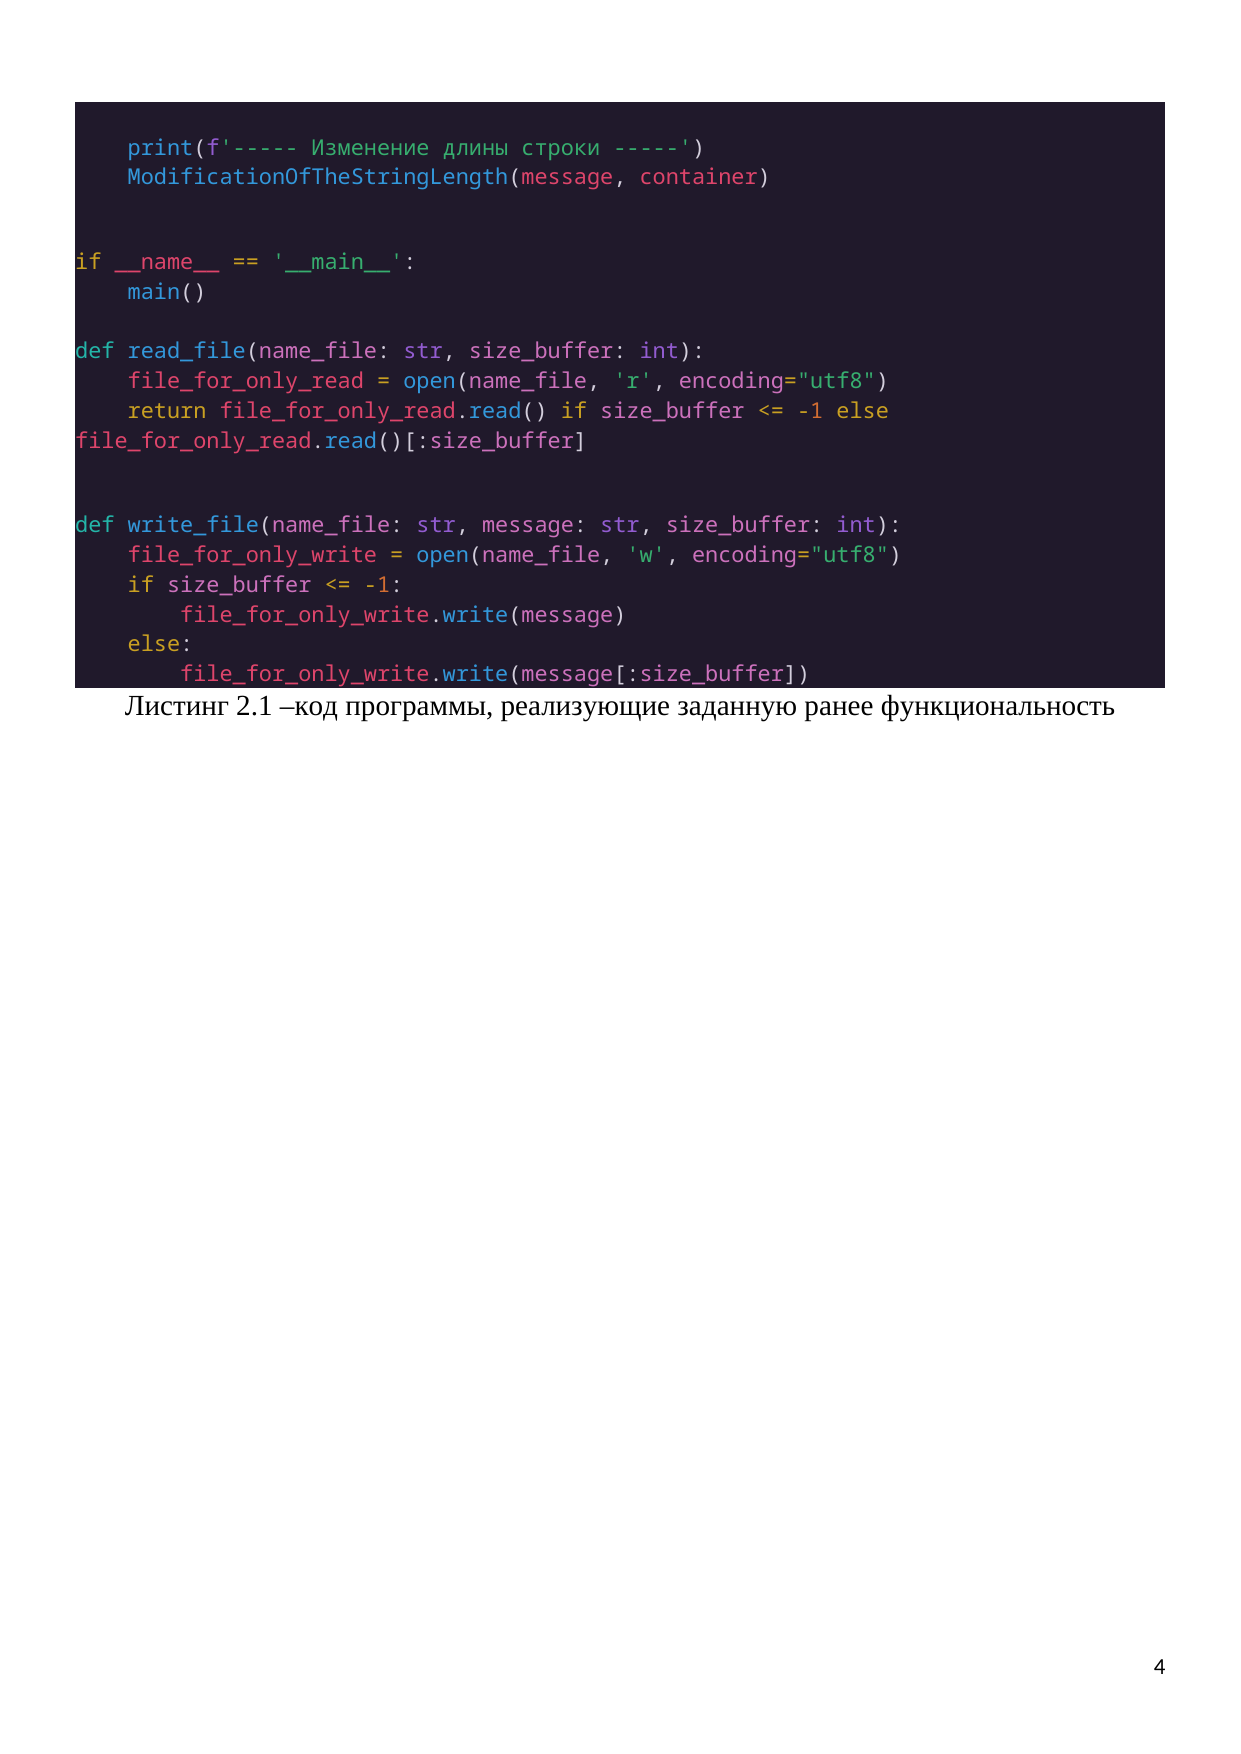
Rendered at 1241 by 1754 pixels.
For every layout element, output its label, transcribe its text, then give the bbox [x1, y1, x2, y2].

text if size_buffer <= -1: [75, 569, 1165, 599]
text print(f'----- Изменение длины строки -----') [75, 132, 1165, 161]
text if __name__ == '__main__': [75, 246, 1165, 276]
text main() [75, 276, 1165, 306]
text file_for_only_write = open(name_file, 'w', encoding="utf8") [75, 539, 1165, 569]
text return file_for_only_read.read() if size_buffer <= -1 else file_for_only_read.read()[:size_buffer] [75, 395, 1165, 454]
text file_for_only_write.write(message) [75, 599, 1165, 628]
text file_for_only_write.write(message[:size_buffer]) [75, 658, 1165, 688]
text ModificationOfTheStringLength(message, container) [75, 161, 1165, 191]
text def write_file(name_file: str, message: str, size_buffer: int): [75, 509, 1165, 539]
text else: [75, 628, 1165, 658]
text file_for_only_read = open(name_file, 'r', encoding="utf8") [75, 365, 1165, 395]
text Листинг 2.1 –код программы, реализующие заданную ранее функциональность [75, 688, 1165, 722]
text def read_file(name_file: str, size_buffer: int): [75, 335, 1165, 365]
